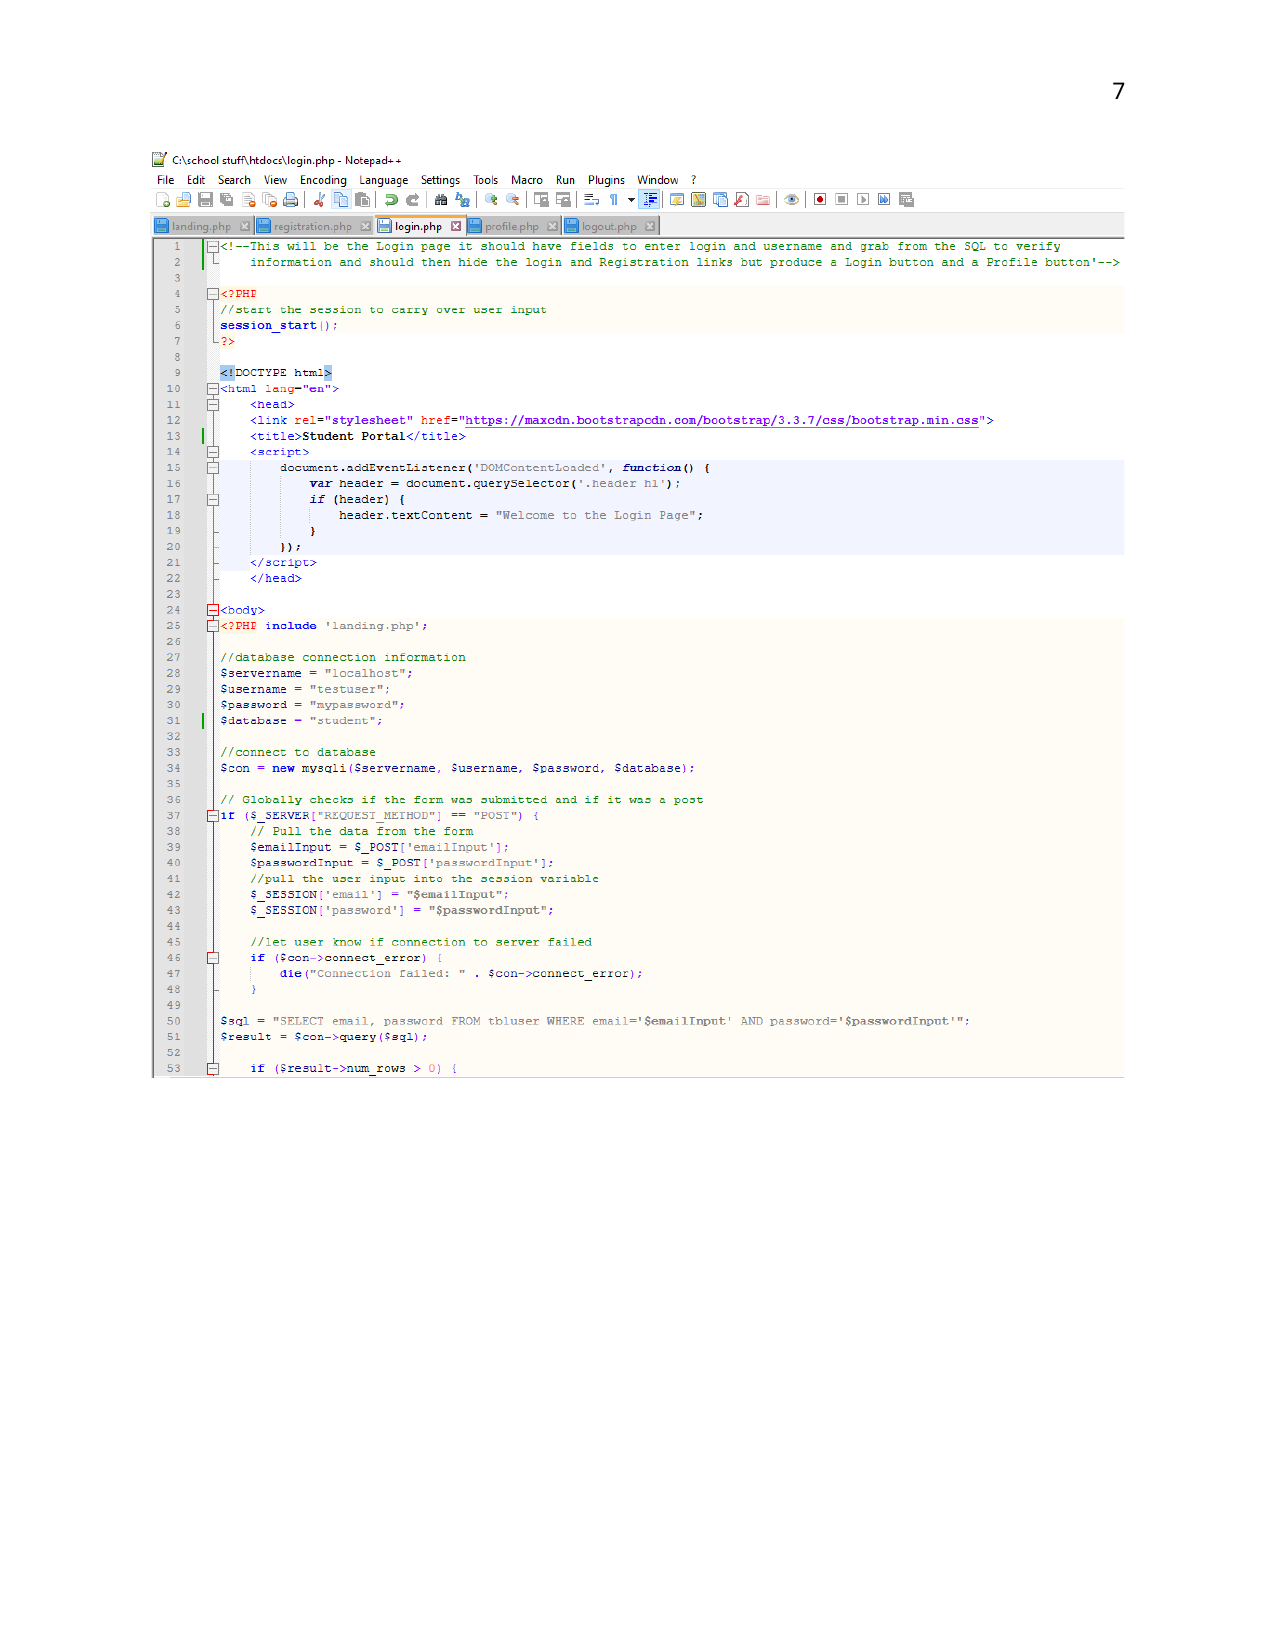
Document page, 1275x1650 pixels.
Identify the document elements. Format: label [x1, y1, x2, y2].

picture [150, 150, 1125, 1078]
